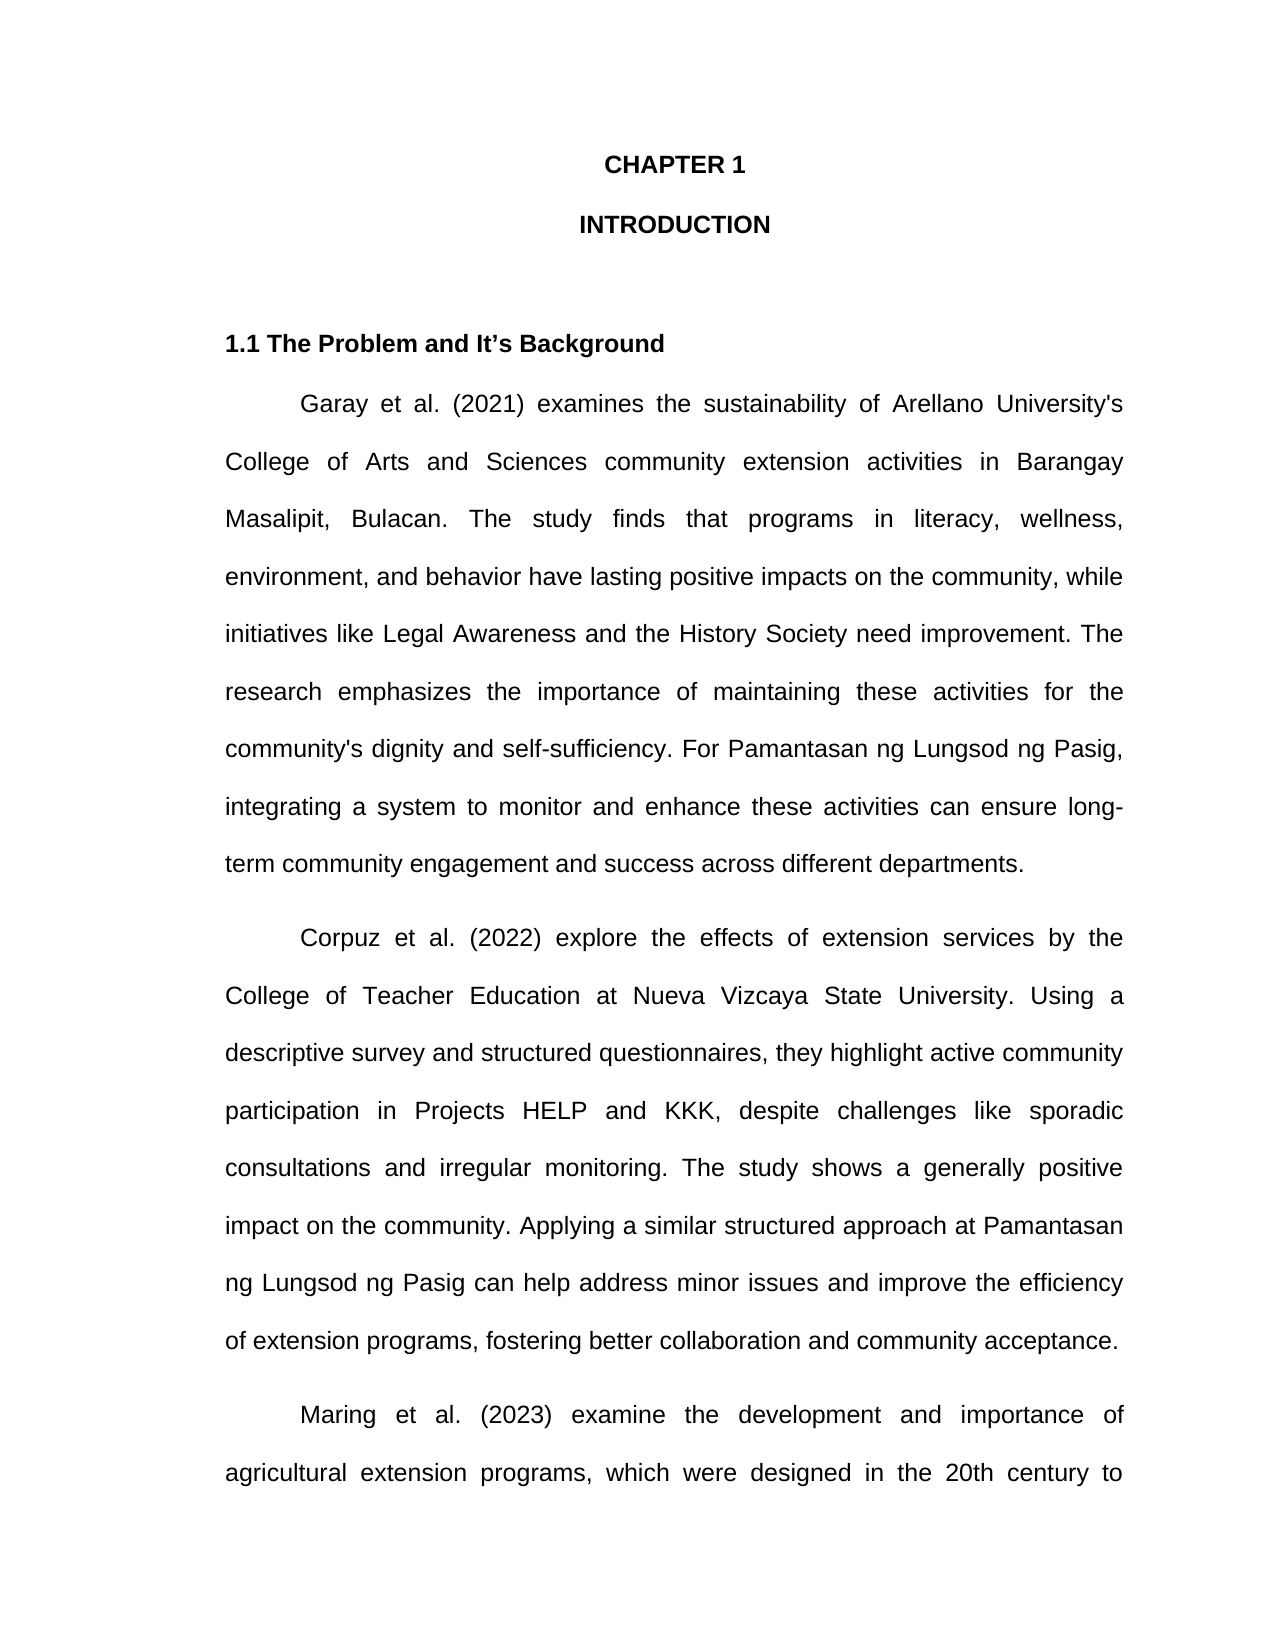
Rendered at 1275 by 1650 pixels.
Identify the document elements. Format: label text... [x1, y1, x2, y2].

text INTRODUCTION [225, 210, 1125, 238]
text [225, 1400, 1125, 1486]
text CHAPTER 1 [225, 150, 1125, 179]
text Corpuz et al. (2022) explore the effects of extension services by the College of Teacher Education at Nueva Vizcaya State University. Using a descriptive survey and structured questionnaires, they highlight active community participation in Projects HELP and KKK, despite challenges like sporadic consultations and irregular monitoring. The study shows a generally positive impact on the community. Applying a similar structured approach at Pamantasan ng Lungsod ng Pasig can help address minor issues and improve the efficiency of extension programs, fostering better collaboration and community acceptance. [225, 923, 1125, 1354]
text 1.1 The Problem and It’s Background [225, 329, 1125, 358]
text Garay et al. (2021) examines the sustainability of Arellano University's College of Arts and Sciences community extension activities in Barangay Masalipit, Bulacan. The study finds that programs in literacy, wellness, environment, and behavior have lasting positive impacts on the community, while initiatives like Legal Awareness and the History Society need improvement. The research emphasizes the importance of maintaining these activities for the community's dignity and self-sufficiency. For Pamantasan ng Lungsod ng Pasig, integrating a system to monitor and enhance these activities can ensure long-term community engagement and success across different departments. [225, 389, 1125, 878]
